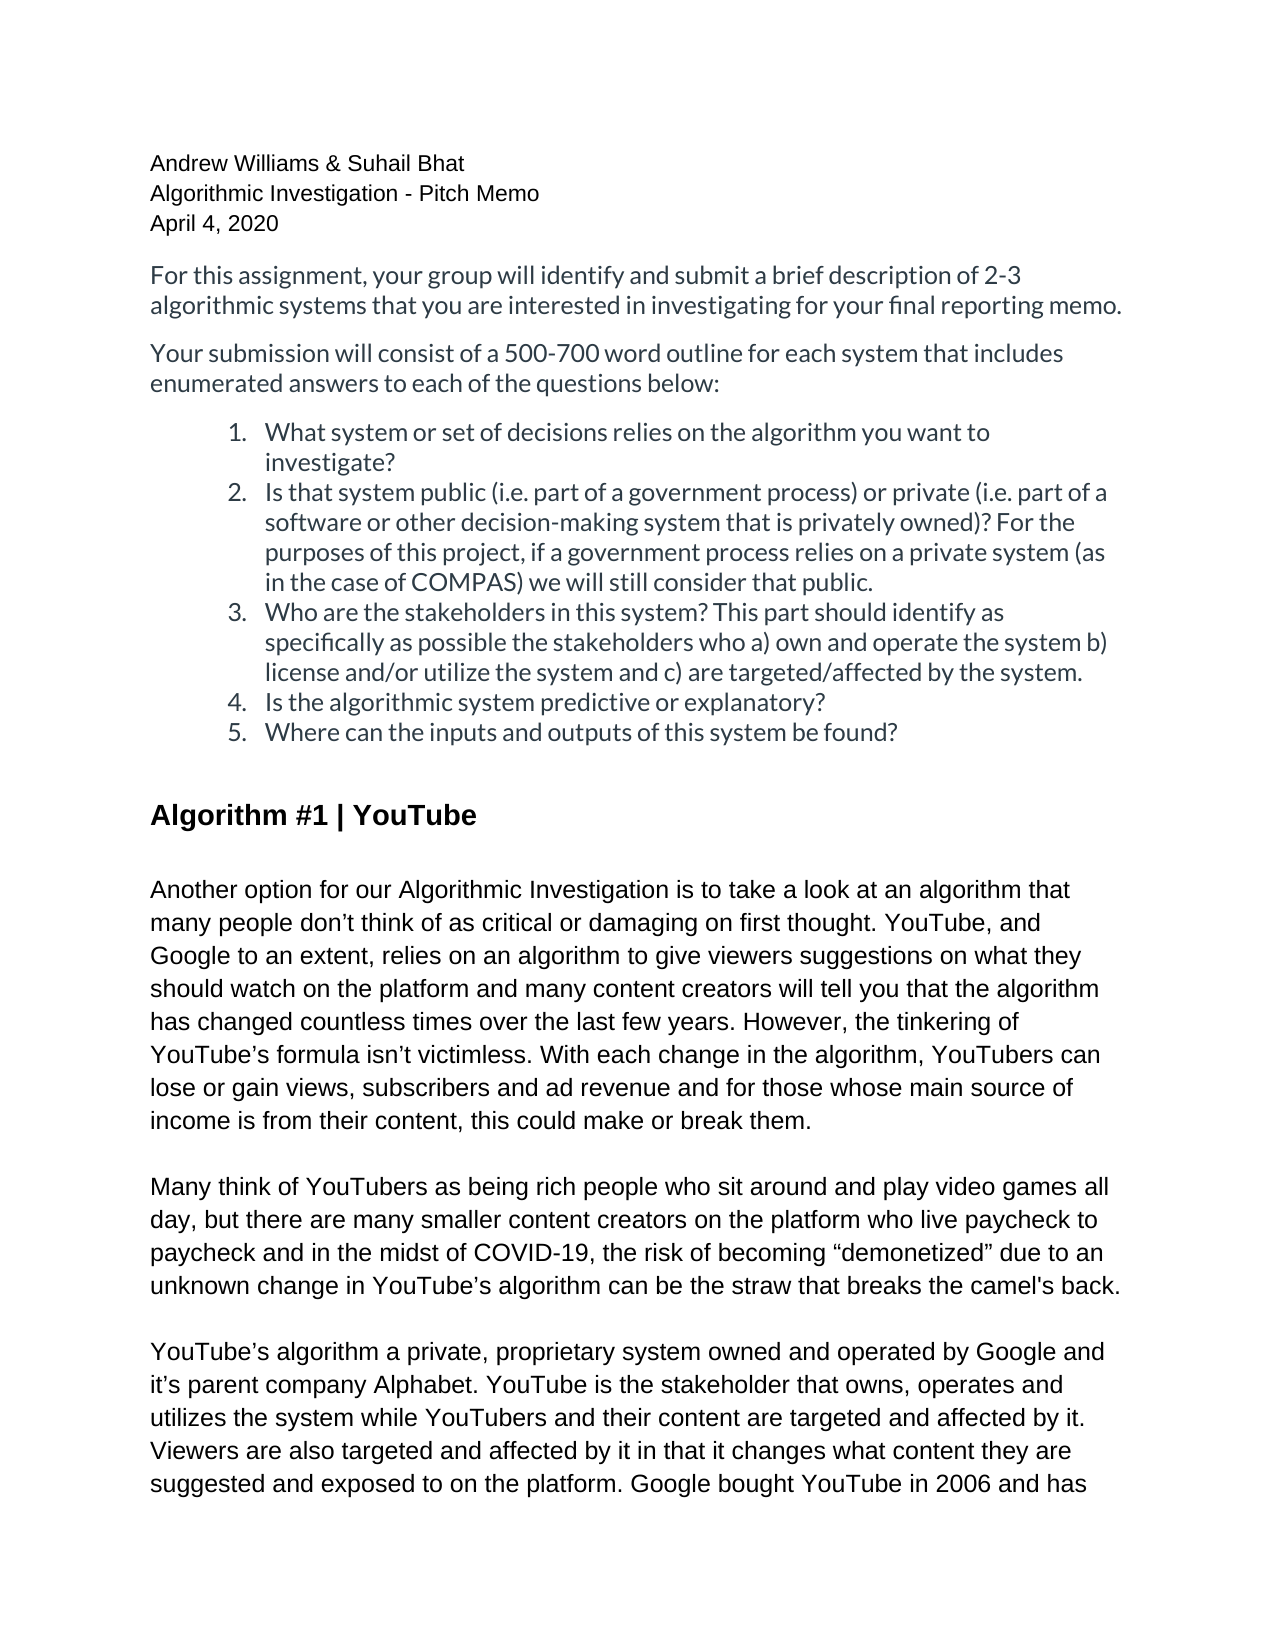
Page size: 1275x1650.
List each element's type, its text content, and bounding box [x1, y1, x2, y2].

text For this assignment, your group will identify and submit a brief description of 2-3 algorithmic systems that you are interested in investigating for your final reporting memo. [150, 259, 1125, 319]
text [150, 1337, 1125, 1498]
list Is that system public (i.e. part of a government process) or private (i.e. part of a software or other decision-making system that is privately owned)? For the purposes of this project, if a government process relies on a private system (as in the case of COMPAS) we will still consider that public. [227, 477, 1125, 597]
text Algorithmic Investigation - Pitch Memo [150, 180, 1125, 207]
text Algorithm #1 | YouTube [150, 798, 1125, 831]
list What system or set of decisions relies on the algorithm you want to investigate? [227, 417, 1125, 477]
list Who are the stakeholders in this system? This part should identify as specifically as possible the stakeholders who a) own and operate the system b) license and/or utilize the system and c) are targeted/affected by the system. [227, 597, 1125, 687]
text Another option for our Algorithmic Investigation is to take a look at an algorithm that many people don’t think of as critical or damaging on first thought. YouTube, and Google to an extent, relies on an algorithm to give viewers suggestions on what they should watch on the platform and many content creators will tell you that the algorithm has changed countless times over the last few years. However, the tinkering of YouTube’s formula isn’t victimless. With each change in the algorithm, YouTubers can lose or gain views, subscribers and ad revenue and for those whose main source of income is from their content, this could make or break them. [150, 875, 1125, 1135]
text Andrew Williams & Suhail Bhat [150, 150, 1125, 176]
list Is the algorithmic system predictive or explanatory? [227, 687, 1125, 717]
text Your submission will consist of a 500-700 word outline for each system that includes enumerated answers to each of the questions below: [150, 338, 1125, 398]
text Many think of YouTubers as being rich people who sit around and play video games all day, but there are many smaller content creators on the platform who live paycheck to paycheck and in the midst of COVID-19, the risk of becoming “demonetized” due to an unknown change in YouTube’s algorithm can be the straw that breaks the camel's back. [150, 1172, 1125, 1300]
text April 4, 2020 [150, 210, 1125, 237]
list Where can the inputs and outputs of this system be found? [227, 717, 1125, 747]
